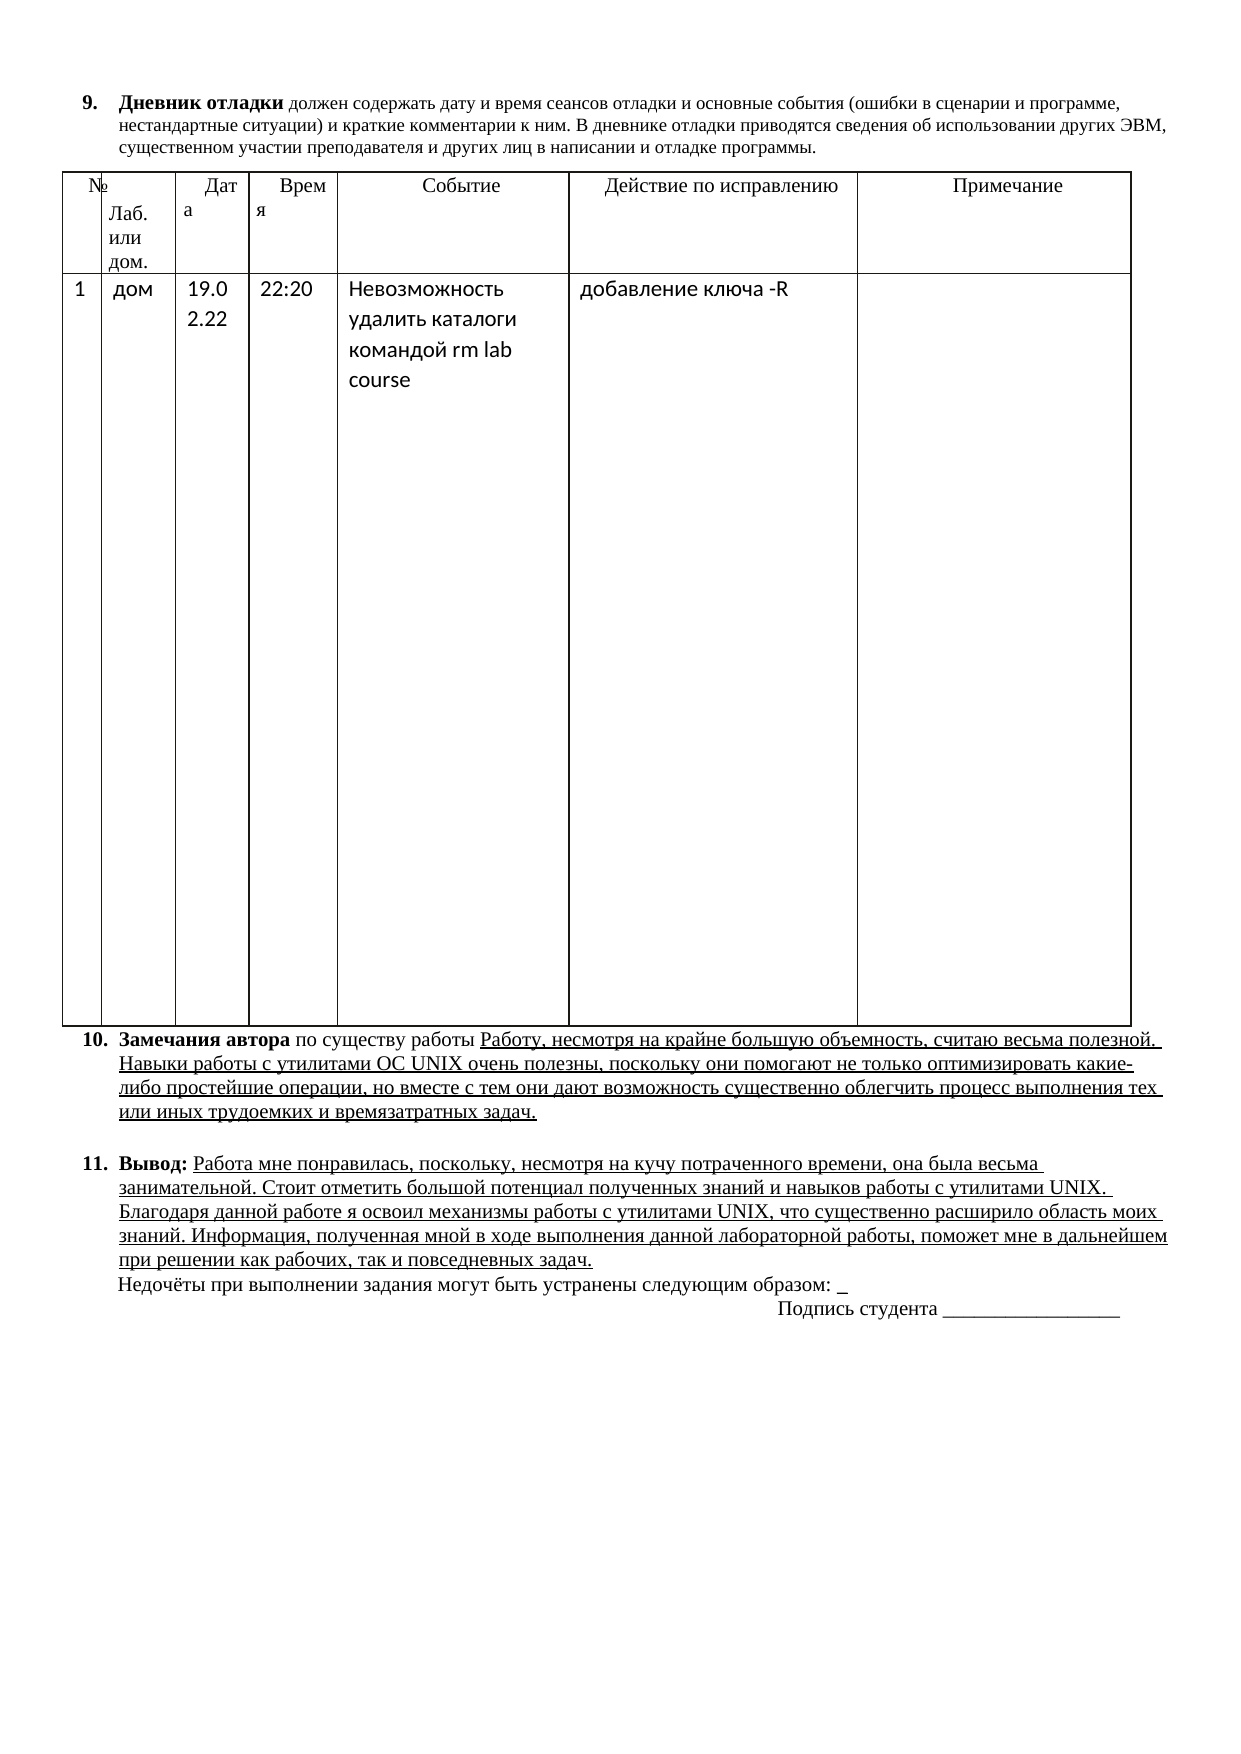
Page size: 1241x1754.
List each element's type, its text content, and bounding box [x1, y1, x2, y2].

table_header Дата [176, 173, 248, 273]
table_cell [858, 274, 1130, 1025]
text Недочёты при выполнении задания могут быть устранены следующим образом: _ [65, 1272, 1172, 1296]
table_cell 22:20 [250, 274, 337, 1025]
table_cell добавление ключа -R [570, 274, 857, 1025]
table_header Действие по исправлению [570, 173, 857, 273]
table_header Событие [338, 173, 568, 273]
table_header Лаб. или дом. [102, 173, 175, 273]
list Дневник отладки должен содержать дату и время сеансов отладки и основные события (ошибки в сценарии и программе, нестандартные ситуации) и краткие комментарии к ним. В дневнике отладки приводятся сведения об использовании других ЭВМ, существенном участии преподавателя и других лиц в написании и отладке программы. [82, 90, 1172, 157]
text Подпись студента _________________ [62, 1296, 1172, 1320]
table_header Примечание [858, 173, 1130, 273]
table_cell 19.02.22 [176, 274, 248, 1025]
table_header № [63, 173, 101, 273]
table_cell Невозможность удалить каталоги командой rm lab course [338, 274, 568, 1025]
list Вывод: Работа мне понравилась, поскольку, несмотря на кучу потраченного времени, она была весьма занимательной. Стоит отметить большой потенциал полученных знаний и навыков работы с утилитами UNIX. Благодаря данной работе я освоил механизмы работы с утилитами UNIX, что существенно расширило область моих знаний. Информация, полученная мной в ходе выполнения данной лабораторной работы, поможет мне в дальнейшем при решении как рабочих, так и повседневных задач. [82, 1151, 1172, 1271]
list Замечания автора по существу работы Работу, несмотря на крайне большую объемность, считаю весьма полезной. Навыки работы с утилитами ОС UNIX очень полезны, поскольку они помогают не только оптимизировать какие-либо простейшие операции, но вместе с тем они дают возможность существенно облегчить процесс выполнения тех или иных трудоемких и времязатратных задач. [82, 1026, 1172, 1151]
table_header Время [250, 173, 337, 273]
table_cell 1 [63, 274, 101, 1025]
table_cell дом [102, 274, 175, 1025]
